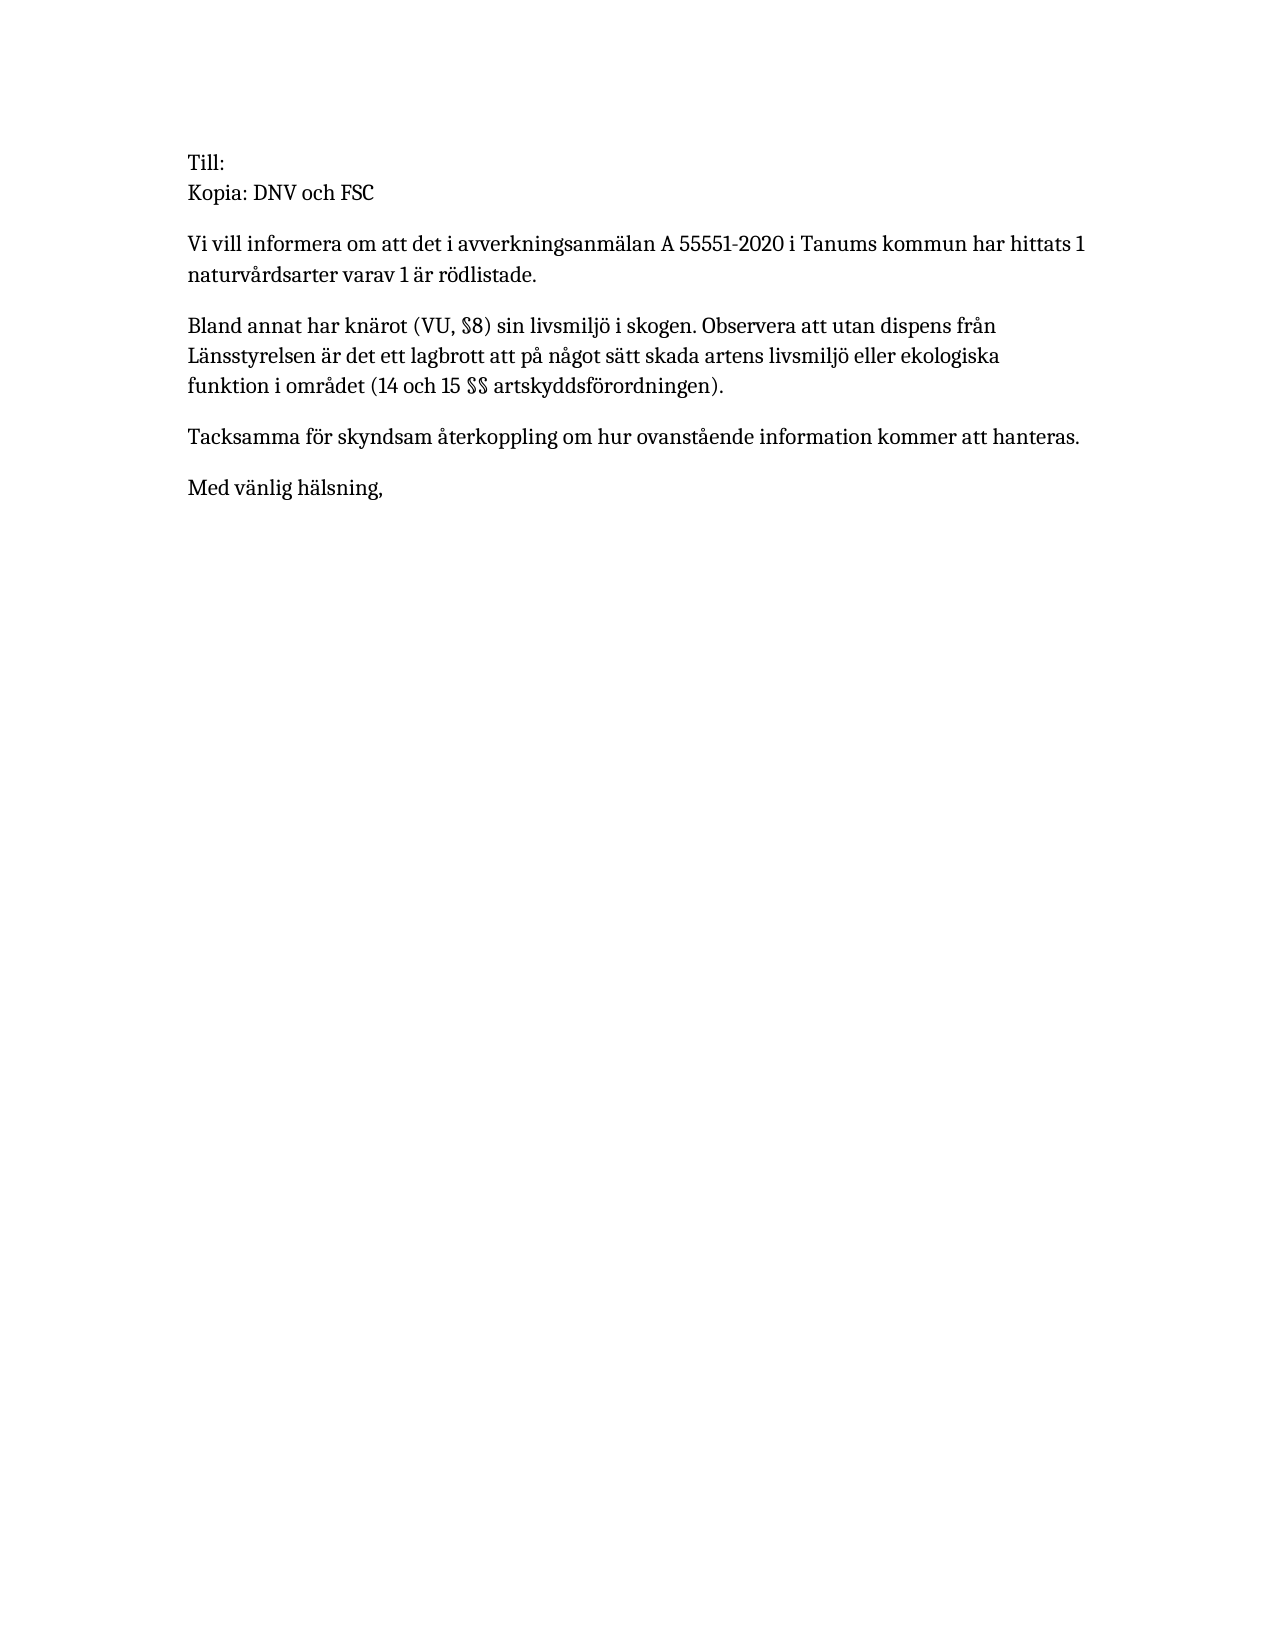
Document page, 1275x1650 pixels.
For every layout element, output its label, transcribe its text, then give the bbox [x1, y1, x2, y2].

text Vi vill informera om att det i avverkningsanmälan A 55551-2020 i Tanums kommun har hittats 1 naturvårdsarter varav 1 är rödlistade. [187, 231, 1087, 288]
text Till: Kopia: DNV och FSC [187, 150, 1087, 207]
text Bland annat har knärot (VU, §8) sin livsmiljö i skogen. Observera att utan dispens från Länsstyrelsen är det ett lagbrott att på något sätt skada artens livsmiljö eller ekologiska funktion i området (14 och 15 §§ artskyddsförordningen). [187, 312, 1087, 399]
text Tacksamma för skyndsam återkoppling om hur ovanstående information kommer att hanteras. [187, 424, 1087, 450]
text Med vänlig hälsning, [187, 475, 1087, 532]
